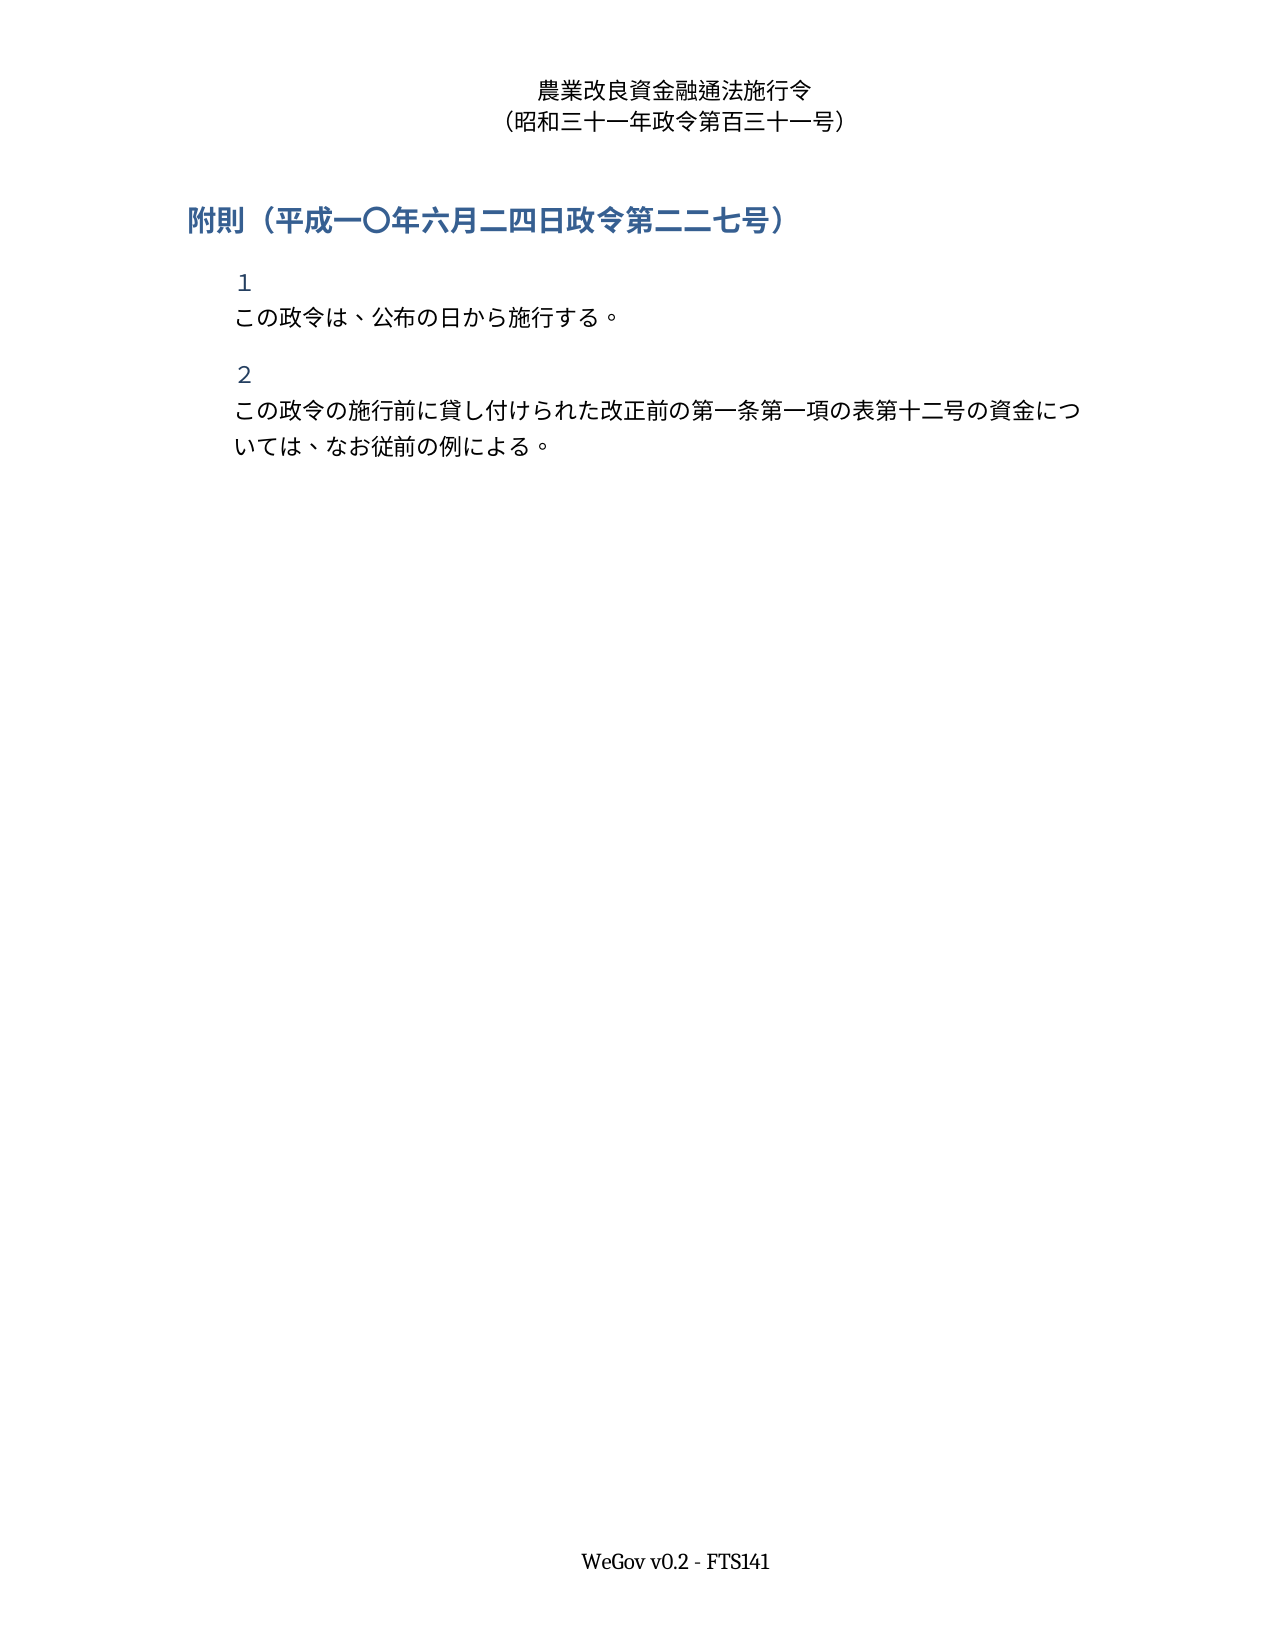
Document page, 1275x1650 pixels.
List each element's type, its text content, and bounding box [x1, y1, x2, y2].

subtitle １ [233, 266, 1087, 298]
text この政令の施行前に貸し付けられた改正前の第一条第一項の表第十二号の資金については、なお従前の例による。 [233, 395, 1087, 462]
subtitle ２ [233, 359, 1087, 390]
subtitle 附則（平成一〇年六月二四日政令第二二七号） [187, 200, 1087, 240]
text この政令は、公布の日から施行する。 [233, 302, 1087, 334]
